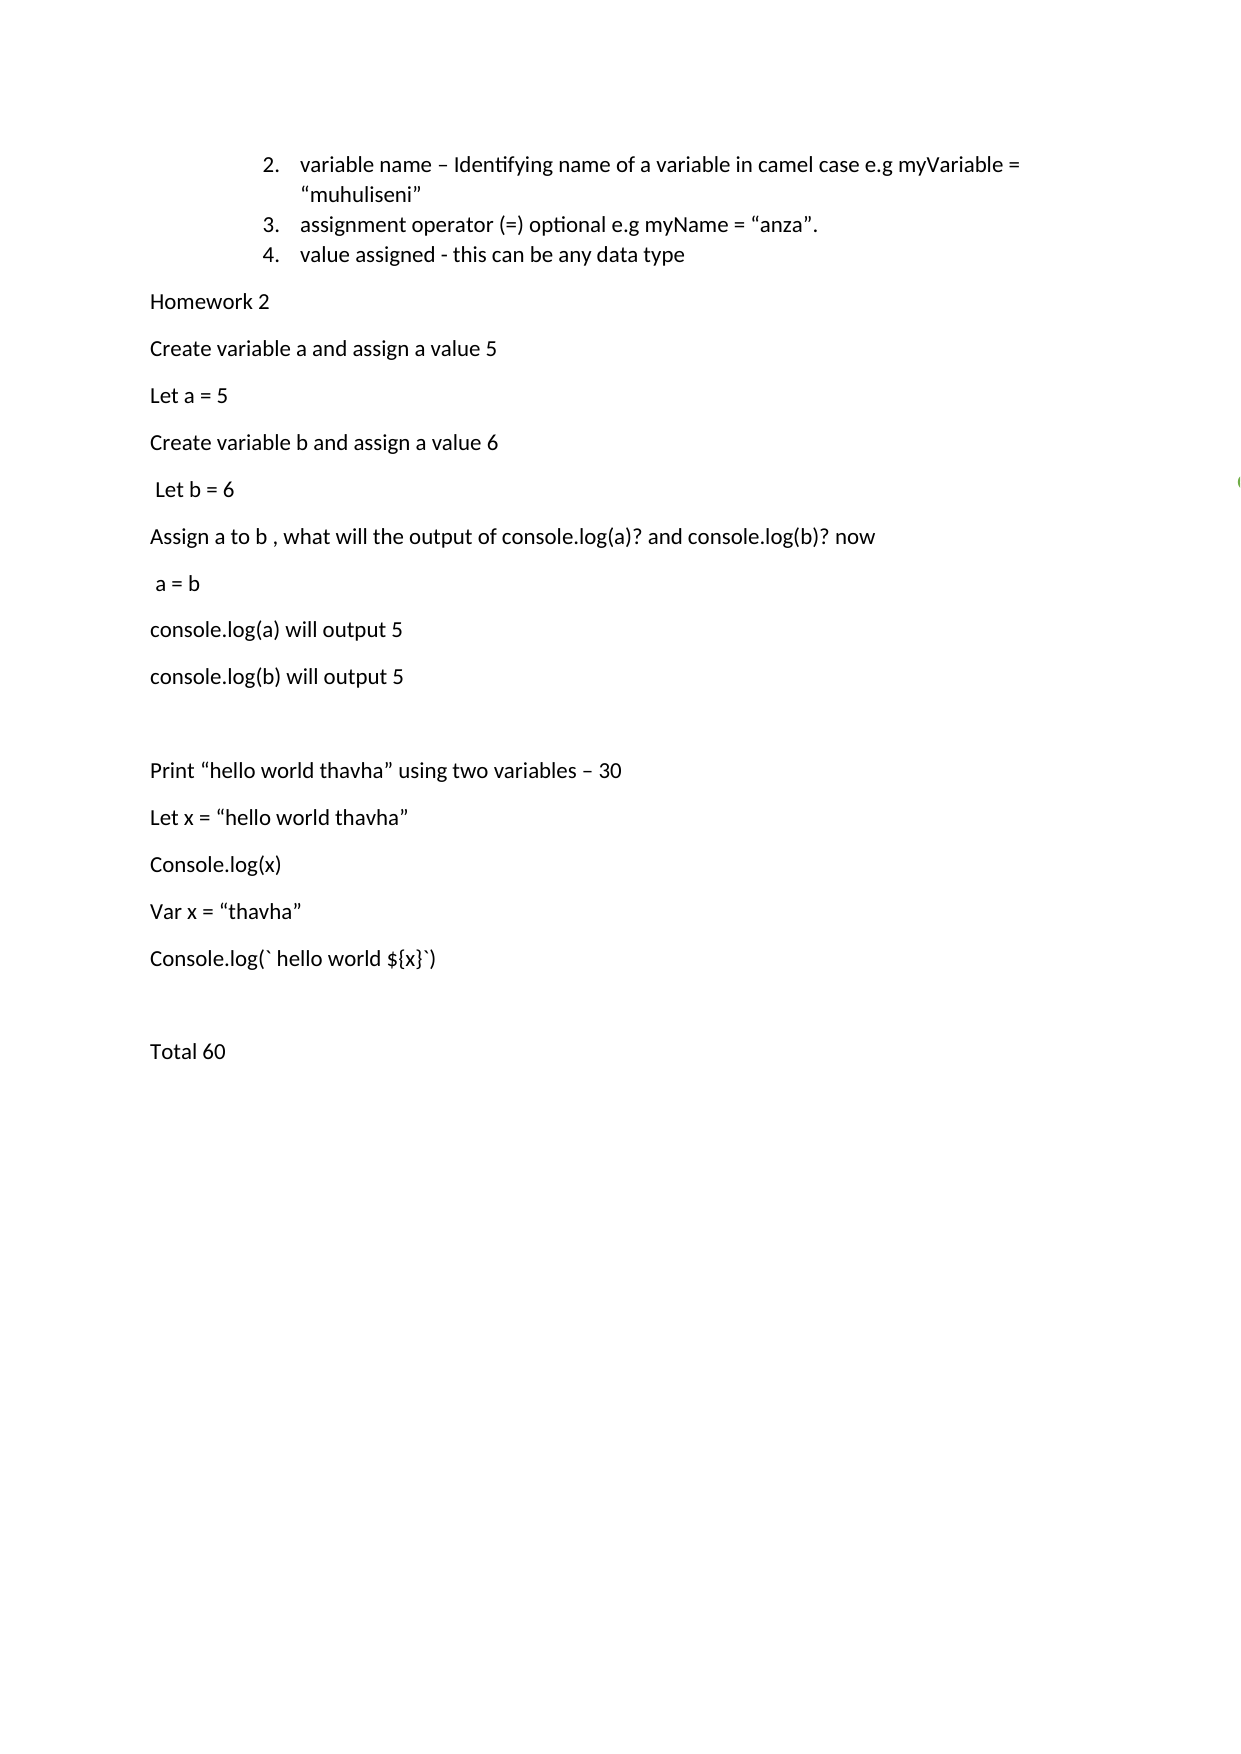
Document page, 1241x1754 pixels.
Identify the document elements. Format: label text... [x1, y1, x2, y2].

text Console.log(x) [150, 850, 1090, 878]
list value assigned - this can be any data type [262, 241, 1090, 269]
list assignment operator (=) optional e.g myName = “anza”. [262, 210, 1090, 238]
text Let b = 6 [150, 475, 1090, 503]
text Let a = 5 [150, 381, 1090, 409]
text console.log(a) will output 5 [150, 616, 1090, 644]
text Assign a to b , what will the output of console.log(a)? and console.log(b)? now [150, 522, 1090, 550]
text a = b [150, 569, 1090, 597]
text Console.log(` hello world ${x}`) [150, 944, 1090, 972]
text Total 60 [150, 1037, 1090, 1066]
text Create variable b and assign a value 6 [150, 428, 1090, 456]
text Create variable a and assign a value 5 [150, 334, 1090, 362]
text Print “hello world thavha” using two variables – 30 [150, 756, 1090, 784]
text Homework 2 [150, 287, 1090, 316]
text console.log(b) will output 5 [150, 662, 1090, 691]
list variable name – Identifying name of a variable in camel case e.g myVariable = “muhuliseni” [262, 150, 1090, 208]
text Let x = “hello world thavha” [150, 803, 1090, 831]
text Var x = “thavha” [150, 897, 1090, 925]
